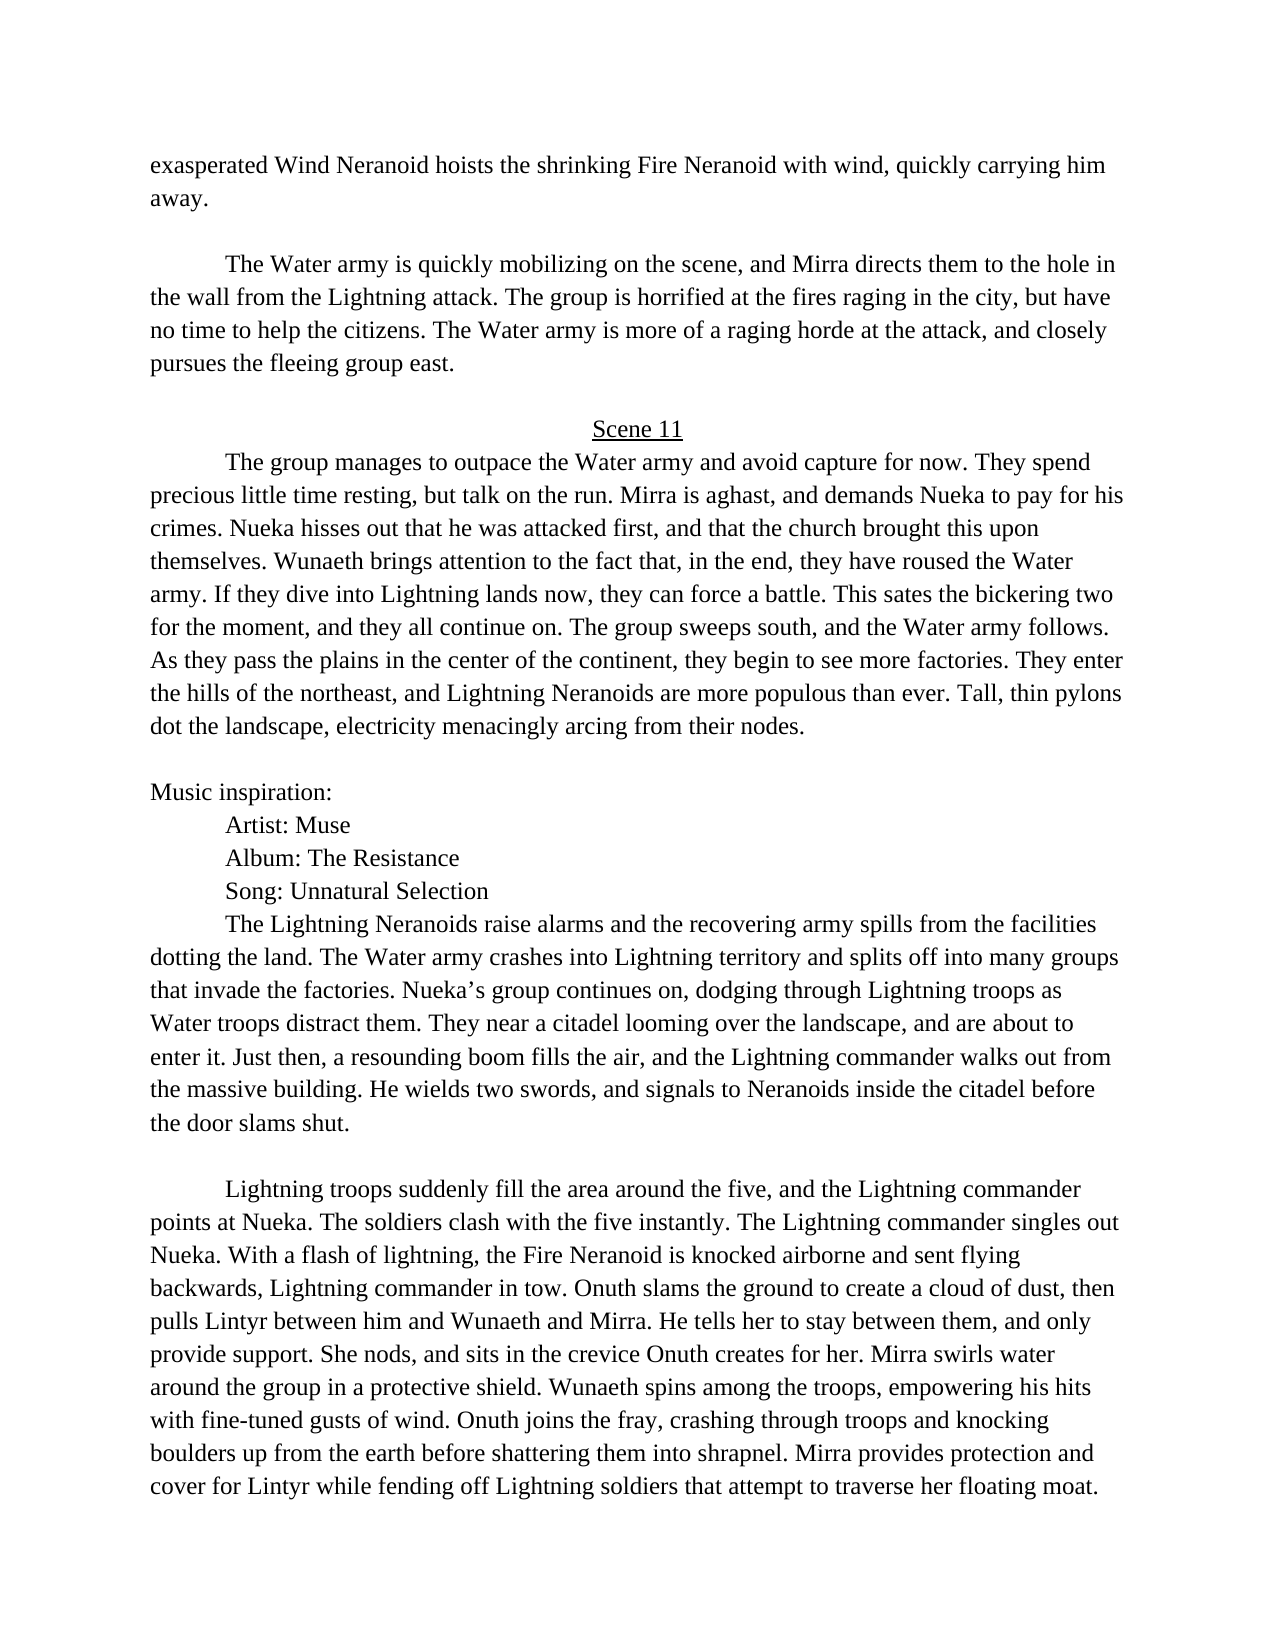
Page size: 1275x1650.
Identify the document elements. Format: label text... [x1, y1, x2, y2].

text Song: Unnatural Selection [150, 876, 1125, 905]
text Artist: Muse [150, 810, 1125, 839]
text The group manages to outpace the Water army and avoid capture for now. They spend precious little time resting, but talk on the run. Mirra is aghast, and demands Nueka to pay for his crimes. Nueka hisses out that he was attacked first, and that the church brought this upon themselves. Wunaeth brings attention to the fact that, in the end, they have roused the Water army. If they dive into Lightning lands now, they can force a battle. This sates the bickering two for the moment, and they all continue on. The group sweeps south, and the Water army follows. As they pass the plains in the center of the continent, they begin to see more factories. They enter the hills of the northeast, and Lightning Neranoids are more populous than ever. Tall, thin pylons dot the landscape, electricity menacingly arcing from their nodes. [150, 447, 1125, 740]
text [150, 150, 1125, 212]
text Album: The Resistance [150, 843, 1125, 872]
text Scene 11 [150, 414, 1125, 443]
text Music inspiration: [150, 777, 1125, 806]
text The Water army is quickly mobilizing on the scene, and Mirra directs them to the hole in the wall from the Lightning attack. The group is horrified at the fires raging in the city, but have no time to help the citizens. The Water army is more of a raging horde at the attack, and closely pursues the fleeing group east. [150, 249, 1125, 377]
text Lightning troops suddenly fill the area around the five, and the Lightning commander points at Nueka. The soldiers clash with the five instantly. The Lightning commander singles out Nueka. With a flash of lightning, the Fire Neranoid is knocked airborne and sent flying backwards, Lightning commander in tow. Onuth slams the ground to create a cloud of dust, then pulls Lintyr between him and Wunaeth and Mirra. He tells her to stay between them, and only provide support. She nods, and sits in the crevice Onuth creates for her. Mirra swirls water around the group in a protective shield. Wunaeth spins among the troops, empowering his hits with fine-tuned gusts of wind. Onuth joins the fray, crashing through troops and knocking boulders up from the earth before shattering them into shrapnel. Mirra provides protection and cover for Lintyr while fending off Lightning soldiers that attempt to traverse her floating moat. [150, 1174, 1125, 1499]
text The Lightning Neranoids raise alarms and the recovering army spills from the facilities dotting the land. The Water army crashes into Lightning territory and splits off into many groups that invade the factories. Nueka’s group continues on, dodging through Lightning troops as Water troops distract them. They near a citadel looming over the landscape, and are about to enter it. Just then, a resounding boom fills the air, and the Lightning commander walks out from the massive building. He wields two swords, and signals to Neranoids inside the citadel before the door slams shut. [150, 909, 1125, 1136]
